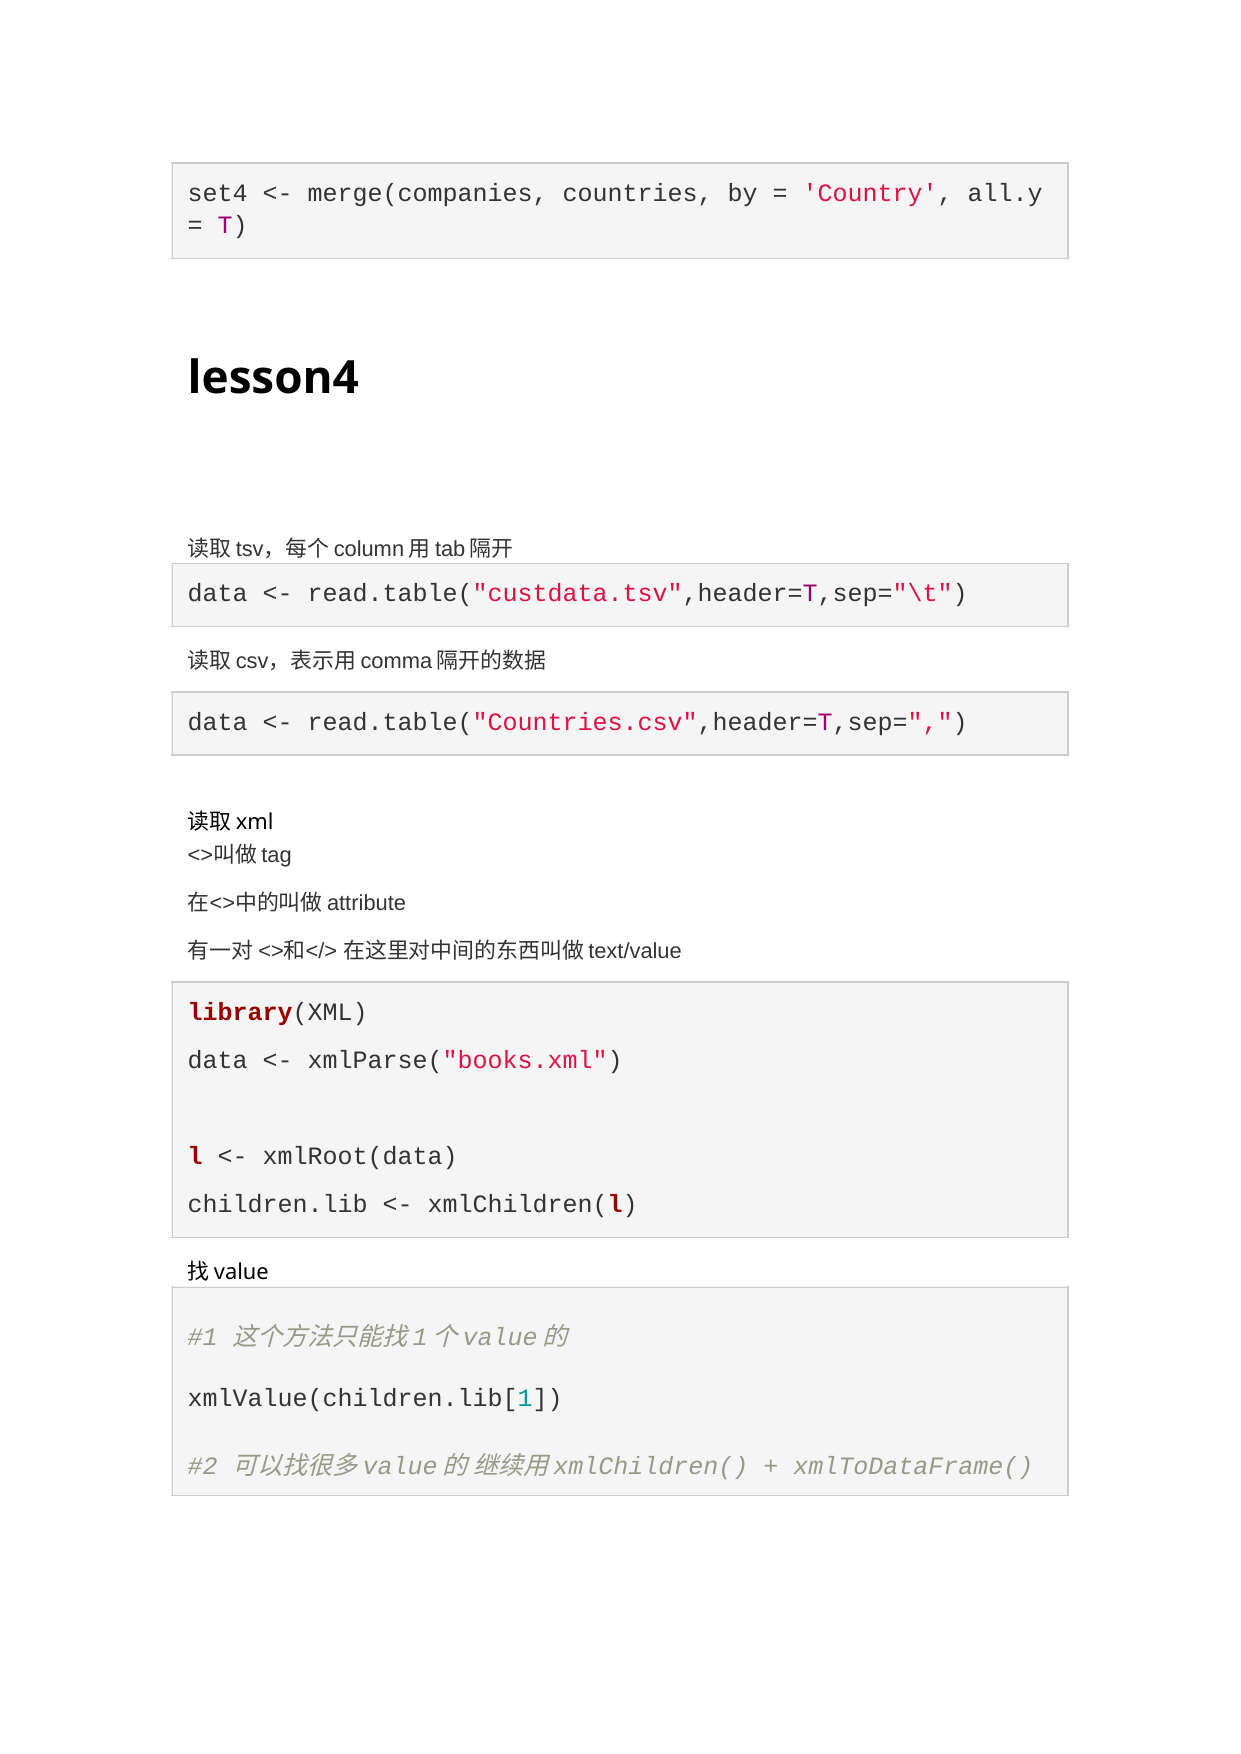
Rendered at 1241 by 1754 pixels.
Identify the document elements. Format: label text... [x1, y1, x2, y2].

text data <- read.table("custdata.tsv",header=T,sep="\t") [173, 564, 1067, 626]
text library(XML) [173, 983, 1067, 1029]
text #1 这个方法只能找1个value的 [173, 1288, 1067, 1367]
text 读取xml [187, 804, 1053, 837]
text data <- xmlParse("books.xml") [173, 1029, 1067, 1077]
text xmlValue(children.lib[1]) [173, 1367, 1067, 1415]
text 在<>中的叫做attribute [187, 885, 1053, 917]
text #2 可以找很多value的 继续用xmlChildren() + xmlToDataFrame() [173, 1415, 1067, 1495]
text data <- read.table("Countries.csv",header=T,sep=",") [173, 693, 1067, 754]
text l <- xmlRoot(data) [173, 1125, 1067, 1173]
text 读取tsv，每个column用tab隔开 [187, 530, 1053, 563]
text set4 <- merge(companies, countries, by = 'Country', all.y = T) [173, 164, 1067, 258]
text 有一对 <>和</> 在这里对中间的东西叫做text/value [187, 933, 1053, 965]
text 读取csv，表示用comma隔开的数据 [187, 643, 1053, 676]
text children.lib <- xmlChildren(l) [173, 1173, 1067, 1237]
text 找value [187, 1254, 1053, 1286]
text <>叫做tag [187, 837, 1053, 869]
subtitle lesson4 [187, 343, 1053, 408]
